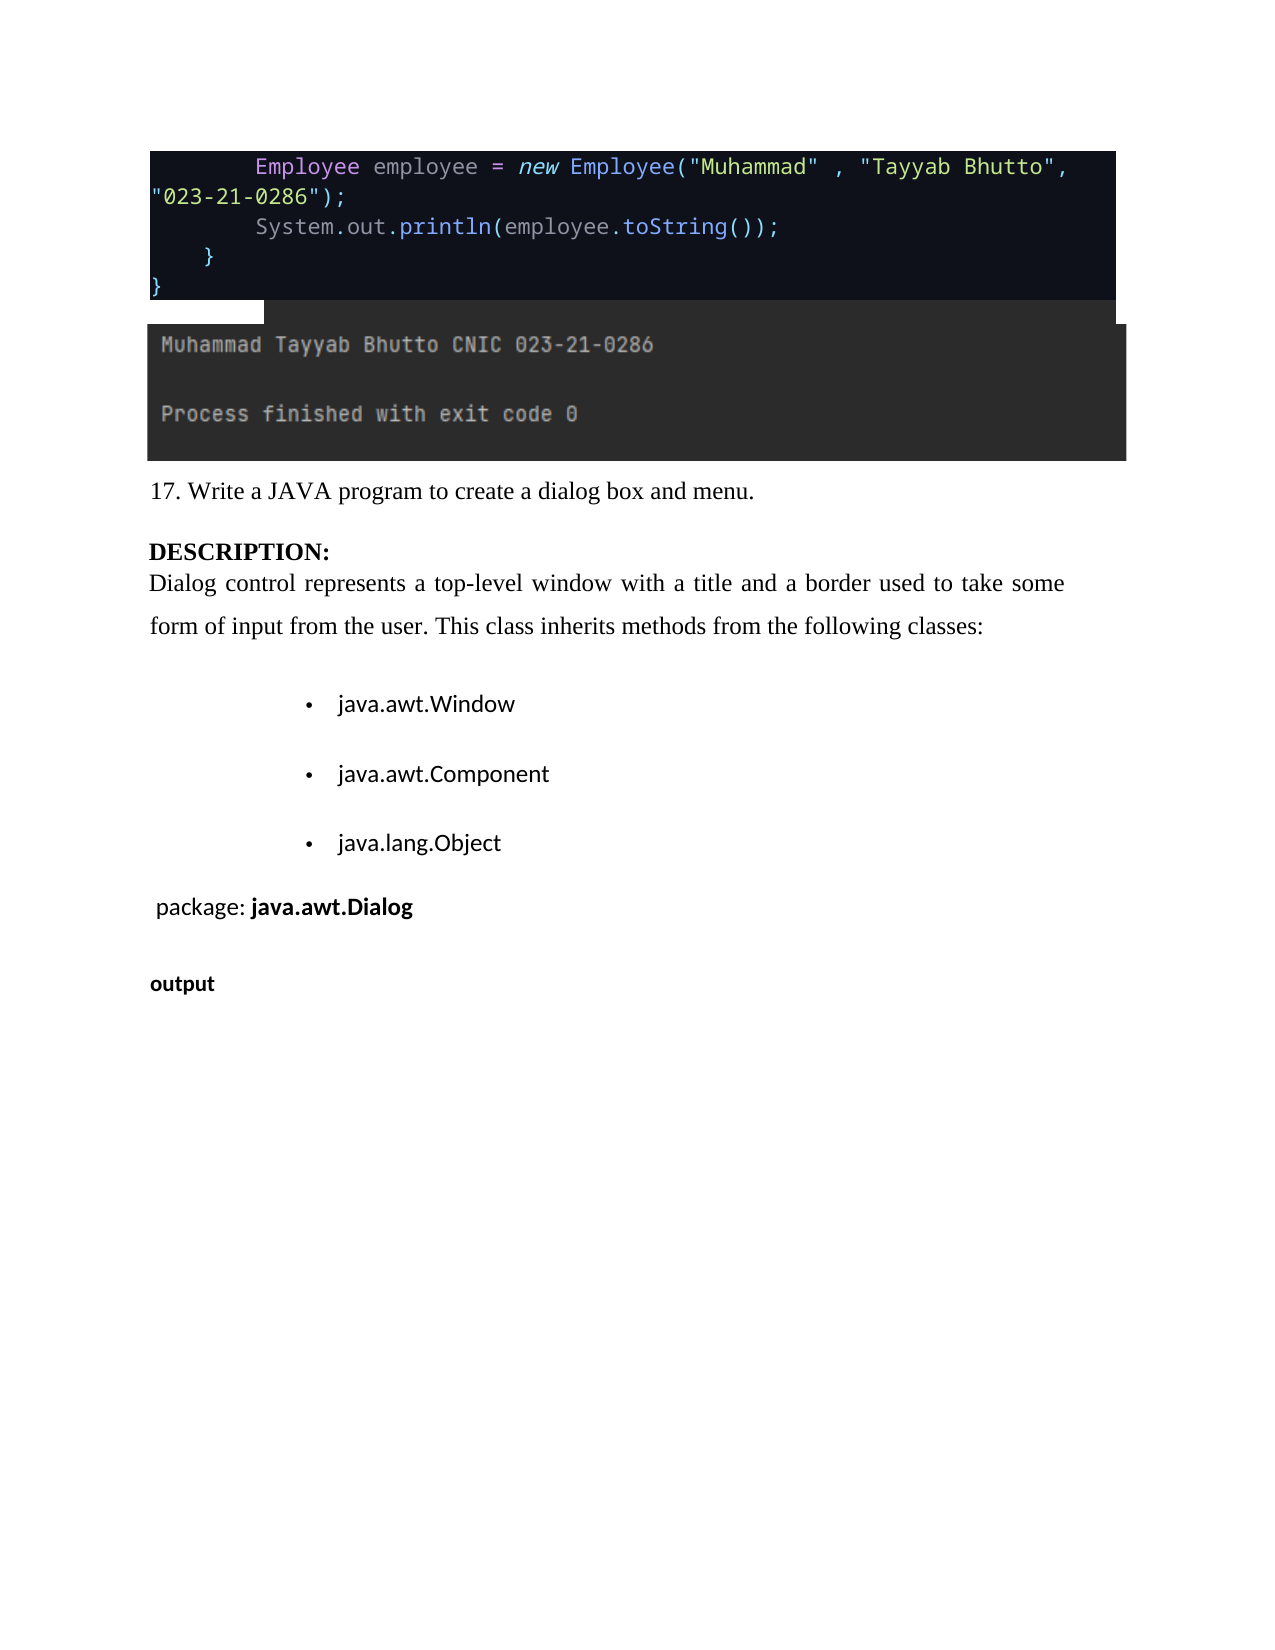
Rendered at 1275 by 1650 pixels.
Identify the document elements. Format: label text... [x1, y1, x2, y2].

text System.out.println(employee.toString()); [150, 211, 1116, 240]
list java.lang.Object [305, 827, 1116, 858]
list java.awt.Window [305, 688, 1116, 719]
text DESCRIPTION: [148, 537, 1067, 566]
text Employee employee = new Employee("Muhammad" , "Tayyab Bhutto", "023-21-0286"); [150, 151, 1116, 211]
picture [147, 324, 1127, 461]
text output [150, 969, 1116, 998]
list java.awt.Component [305, 758, 1116, 788]
text } [150, 240, 1116, 270]
text } [150, 270, 1116, 300]
text package: java.awt.Dialog [150, 891, 1116, 922]
list Write a JAVA program to create a dialog box and menu. [150, 476, 1066, 505]
text Dialog control represents a top-level window with a title and a border used to take some form of input from the user. This class inherits methods from the following classes: [148, 568, 1066, 640]
